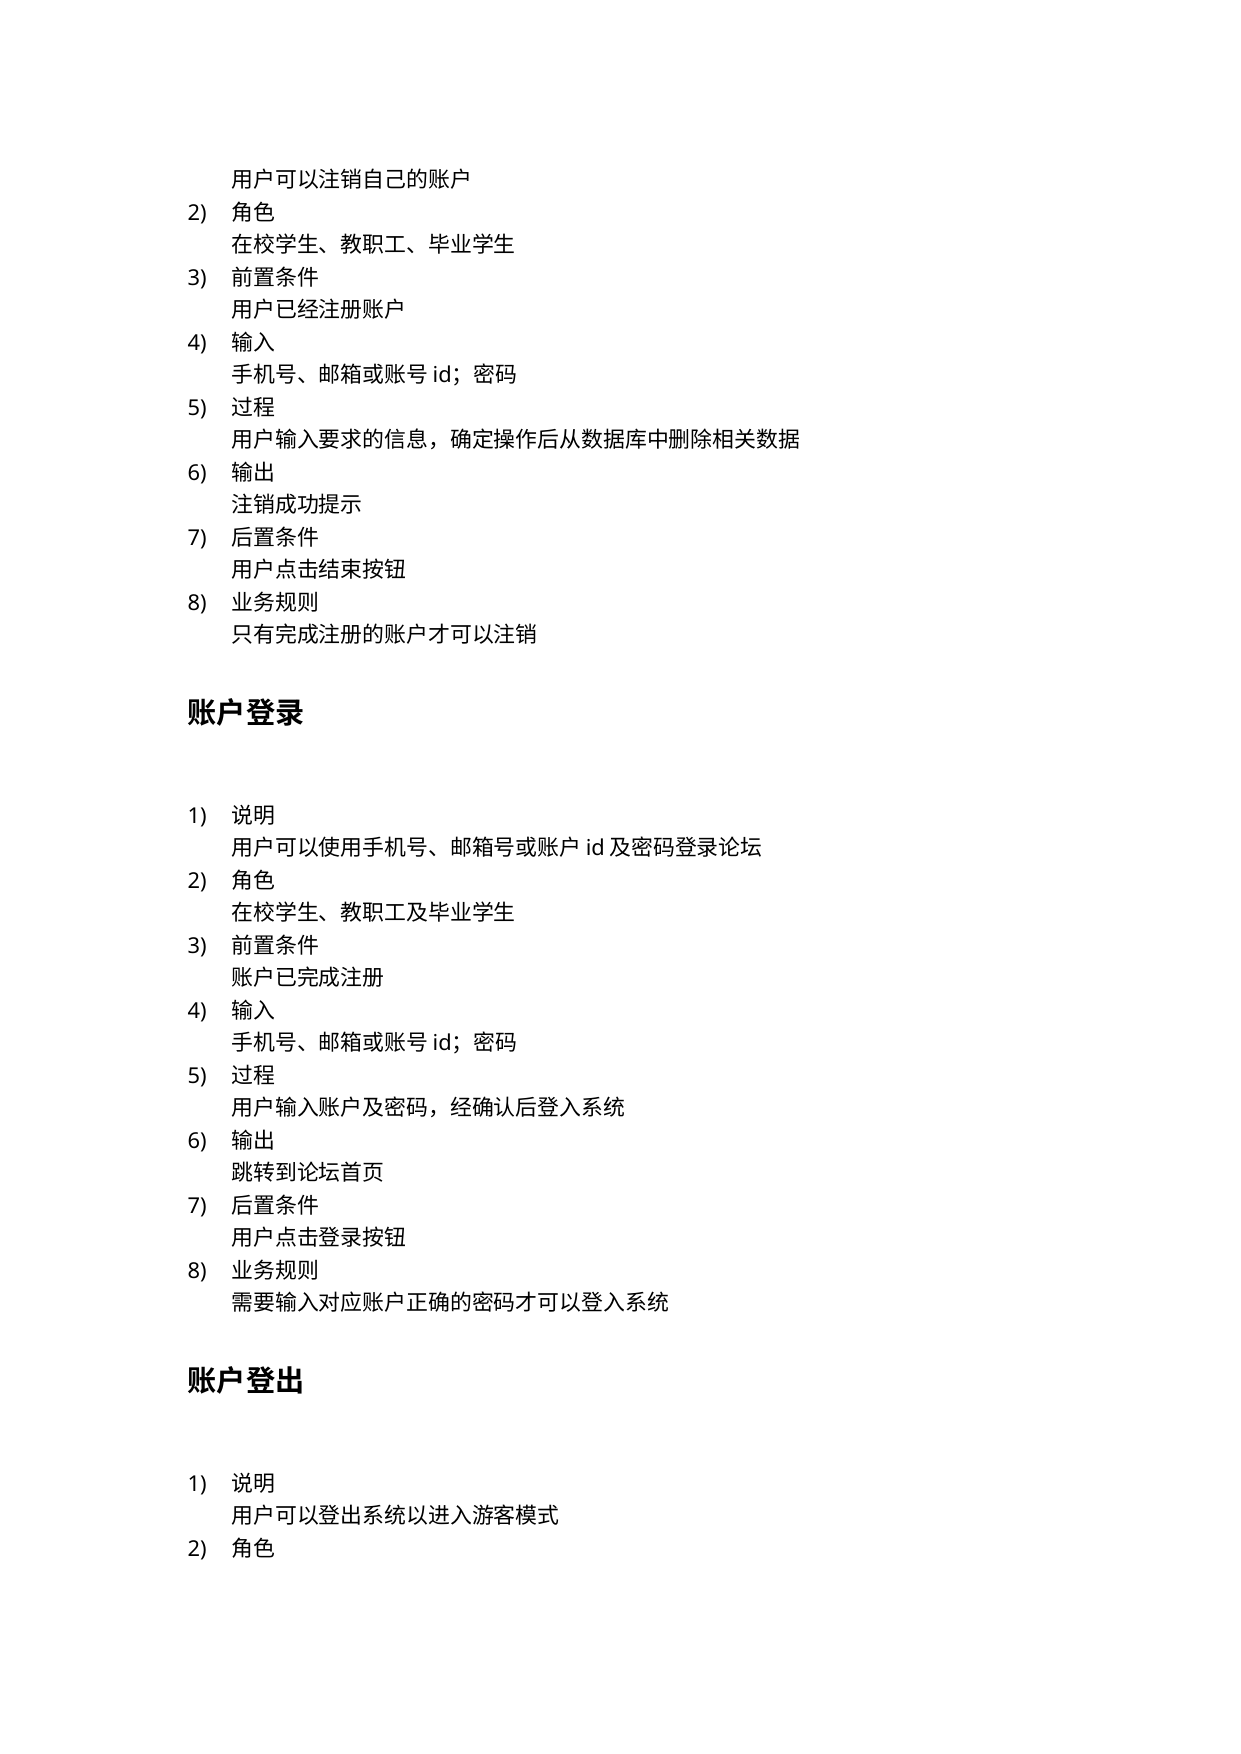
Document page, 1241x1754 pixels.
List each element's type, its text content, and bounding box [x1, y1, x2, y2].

text 用户可以注销自己的账户 [231, 162, 1053, 194]
text 账户已完成注册 [231, 960, 1053, 992]
text 手机号、邮箱或账号id；密码 [231, 1025, 1053, 1057]
list 说明 [187, 1466, 1053, 1498]
text 在校学生、教职工及毕业学生 [231, 895, 1053, 927]
list 过程 [187, 389, 1053, 422]
text 用户可以使用手机号、邮箱号或账户id及密码登录论坛 [231, 830, 1053, 862]
text 用户输入账户及密码，经确认后登入系统 [231, 1090, 1053, 1122]
text 注销成功提示 [231, 487, 1053, 519]
text 只有完成注册的账户才可以注销 [231, 617, 1053, 649]
text 跳转到论坛首页 [231, 1155, 1053, 1187]
text 需要输入对应账户正确的密码才可以登入系统 [231, 1285, 1053, 1317]
text 在校学生、教职工、毕业学生 [231, 227, 1053, 259]
list 业务规则 [187, 1252, 1053, 1285]
list 后置条件 [187, 519, 1053, 552]
text 账户登出 [187, 1347, 1053, 1412]
text 用户可以登出系统以进入游客模式 [231, 1498, 1053, 1531]
text 用户输入要求的信息，确定操作后从数据库中删除相关数据 [231, 422, 1053, 454]
list 过程 [187, 1057, 1053, 1090]
text 用户已经注册账户 [231, 292, 1053, 324]
list 角色 [187, 1531, 1053, 1563]
list 输入 [187, 324, 1053, 357]
text 账户登录 [187, 679, 1053, 744]
list 输出 [187, 454, 1053, 487]
list 输出 [187, 1122, 1053, 1155]
text 手机号、邮箱或账号id；密码 [231, 357, 1053, 389]
list 后置条件 [187, 1187, 1053, 1220]
list 角色 [187, 862, 1053, 895]
list 角色 [187, 194, 1053, 227]
text 用户点击登录按钮 [231, 1220, 1053, 1252]
list 说明 [187, 797, 1053, 830]
list 业务规则 [187, 584, 1053, 617]
list 前置条件 [187, 927, 1053, 960]
list 输入 [187, 992, 1053, 1025]
text 用户点击结束按钮 [231, 552, 1053, 584]
list 前置条件 [187, 259, 1053, 292]
